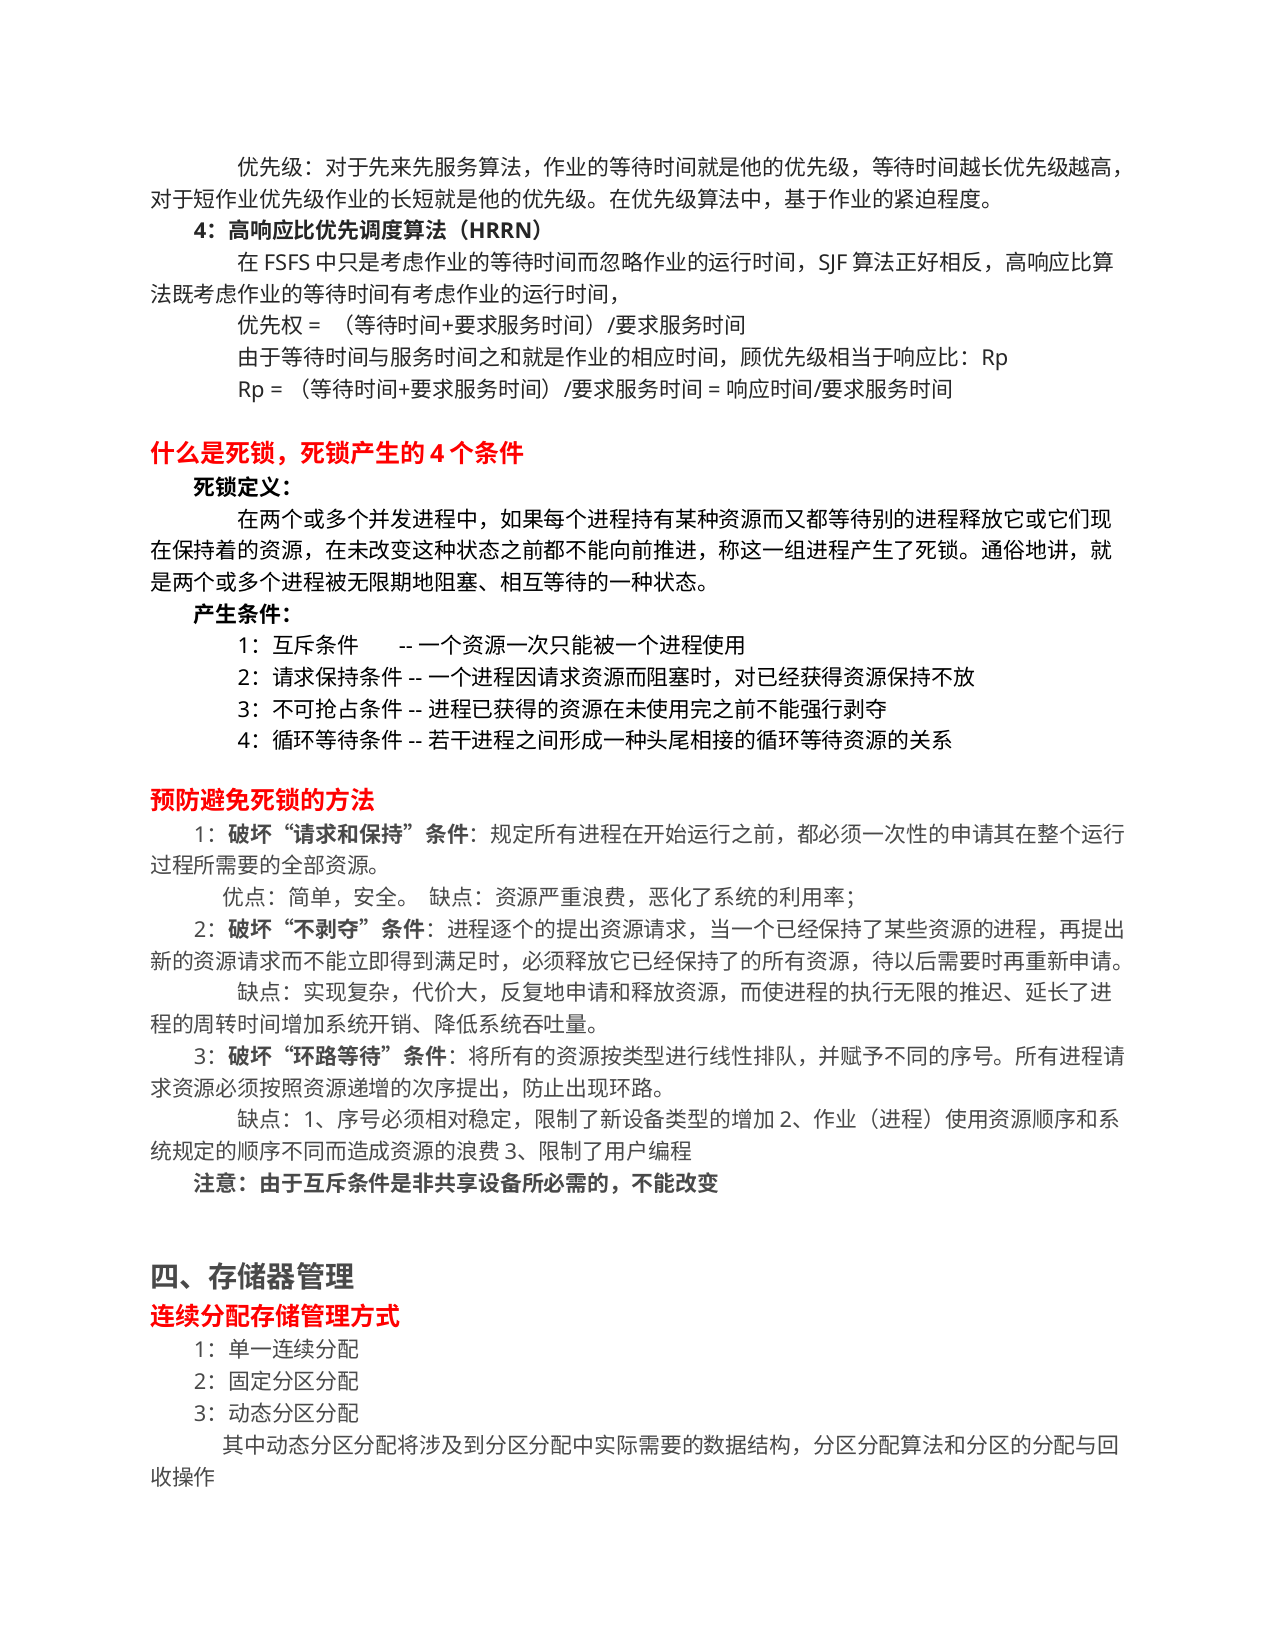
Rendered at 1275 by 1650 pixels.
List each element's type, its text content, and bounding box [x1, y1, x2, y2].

text 2：请求保持条件 -- 一个进程因请求资源而阻塞时，对已经获得资源保持不放 [150, 660, 1125, 692]
text 2：破坏“不剥夺”条件：进程逐个的提出资源请求，当一个已经保持了某些资源的进程，再提出新的资源请求而不能立即得到满足时，必须释放它已经保持了的所有资源，待以后需要时再重新申请。 [150, 912, 1125, 975]
text 4：循环等待条件 -- 若干进程之间形成一种头尾相接的循环等待资源的关系 [150, 723, 1125, 755]
text 3：不可抢占条件 -- 进程已获得的资源在未使用完之前不能强行剥夺 [150, 692, 1125, 723]
text 在FSFS中只是考虑作业的等待时间而忽略作业的运行时间，SJF算法正好相反，高响应比算法既考虑作业的等待时间有考虑作业的运行时间， [150, 245, 1125, 308]
text 1：破坏“请求和保持”条件：规定所有进程在开始运行之前，都必须一次性的申请其在整个运行过程所需要的全部资源。 [150, 817, 1125, 880]
text 缺点：实现复杂，代价大，反复地申请和释放资源，而使进程的执行无限的推迟、延长了进程的周转时间增加系统开销、降低系统吞吐量。 [150, 975, 1125, 1039]
text Rp = （等待时间+要求服务时间）/要求服务时间 = 响应时间/要求服务时间 [150, 372, 1125, 404]
text 优先权 = （等待时间+要求服务时间）/要求服务时间 [150, 308, 1125, 340]
text 缺点：1、序号必须相对稳定，限制了新设备类型的增加2、作业（进程）使用资源顺序和系统规定的顺序不同而造成资源的浪费3、限制了用户编程 [150, 1102, 1125, 1166]
text 死锁定义： [150, 470, 1125, 502]
text 优点：简单，安全。 缺点：资源严重浪费，恶化了系统的利用率； [150, 880, 1125, 912]
text 3：破坏“环路等待”条件：将所有的资源按类型进行线性排队，并赋予不同的序号。所有进程请求资源必须按照资源递增的次序提出，防止出现环路。 [150, 1039, 1125, 1102]
text 其中动态分区分配将涉及到分区分配中实际需要的数据结构，分区分配算法和分区的分配与回收操作 [150, 1428, 1125, 1491]
text 在两个或多个并发进程中，如果每个进程持有某种资源而又都等待别的进程释放它或它们现在保持着的资源，在未改变这种状态之前都不能向前推进，称这一组进程产生了死锁。通俗地讲，就是两个或多个进程被无限期地阻塞、相互等待的一种状态。 [150, 502, 1125, 597]
text 产生条件： [150, 597, 1125, 628]
text 1：互斥条件 -- 一个资源一次只能被一个进程使用 [150, 628, 1125, 660]
text 预防避免死锁的方法 [150, 781, 1125, 817]
text 4：高响应比优先调度算法（HRRN） [150, 213, 1125, 245]
text 由于等待时间与服务时间之和就是作业的相应时间，顾优先级相当于响应比：Rp [150, 340, 1125, 372]
text 1：单一连续分配 [150, 1332, 1125, 1364]
text 什么是死锁，死锁产生的4个条件 [150, 434, 1125, 470]
text 2：固定分区分配 [150, 1364, 1125, 1396]
text 注意：由于互斥条件是非共享设备所必需的，不能改变 [150, 1166, 1125, 1197]
text 3：动态分区分配 [150, 1396, 1125, 1428]
text 四、存储器管理 [150, 1254, 1125, 1296]
text 连续分配存储管理方式 [150, 1296, 1125, 1332]
text 优先级：对于先来先服务算法，作业的等待时间就是他的优先级，等待时间越长优先级越高，对于短作业优先级作业的长短就是他的优先级。在优先级算法中，基于作业的紧迫程度。 [150, 150, 1125, 213]
